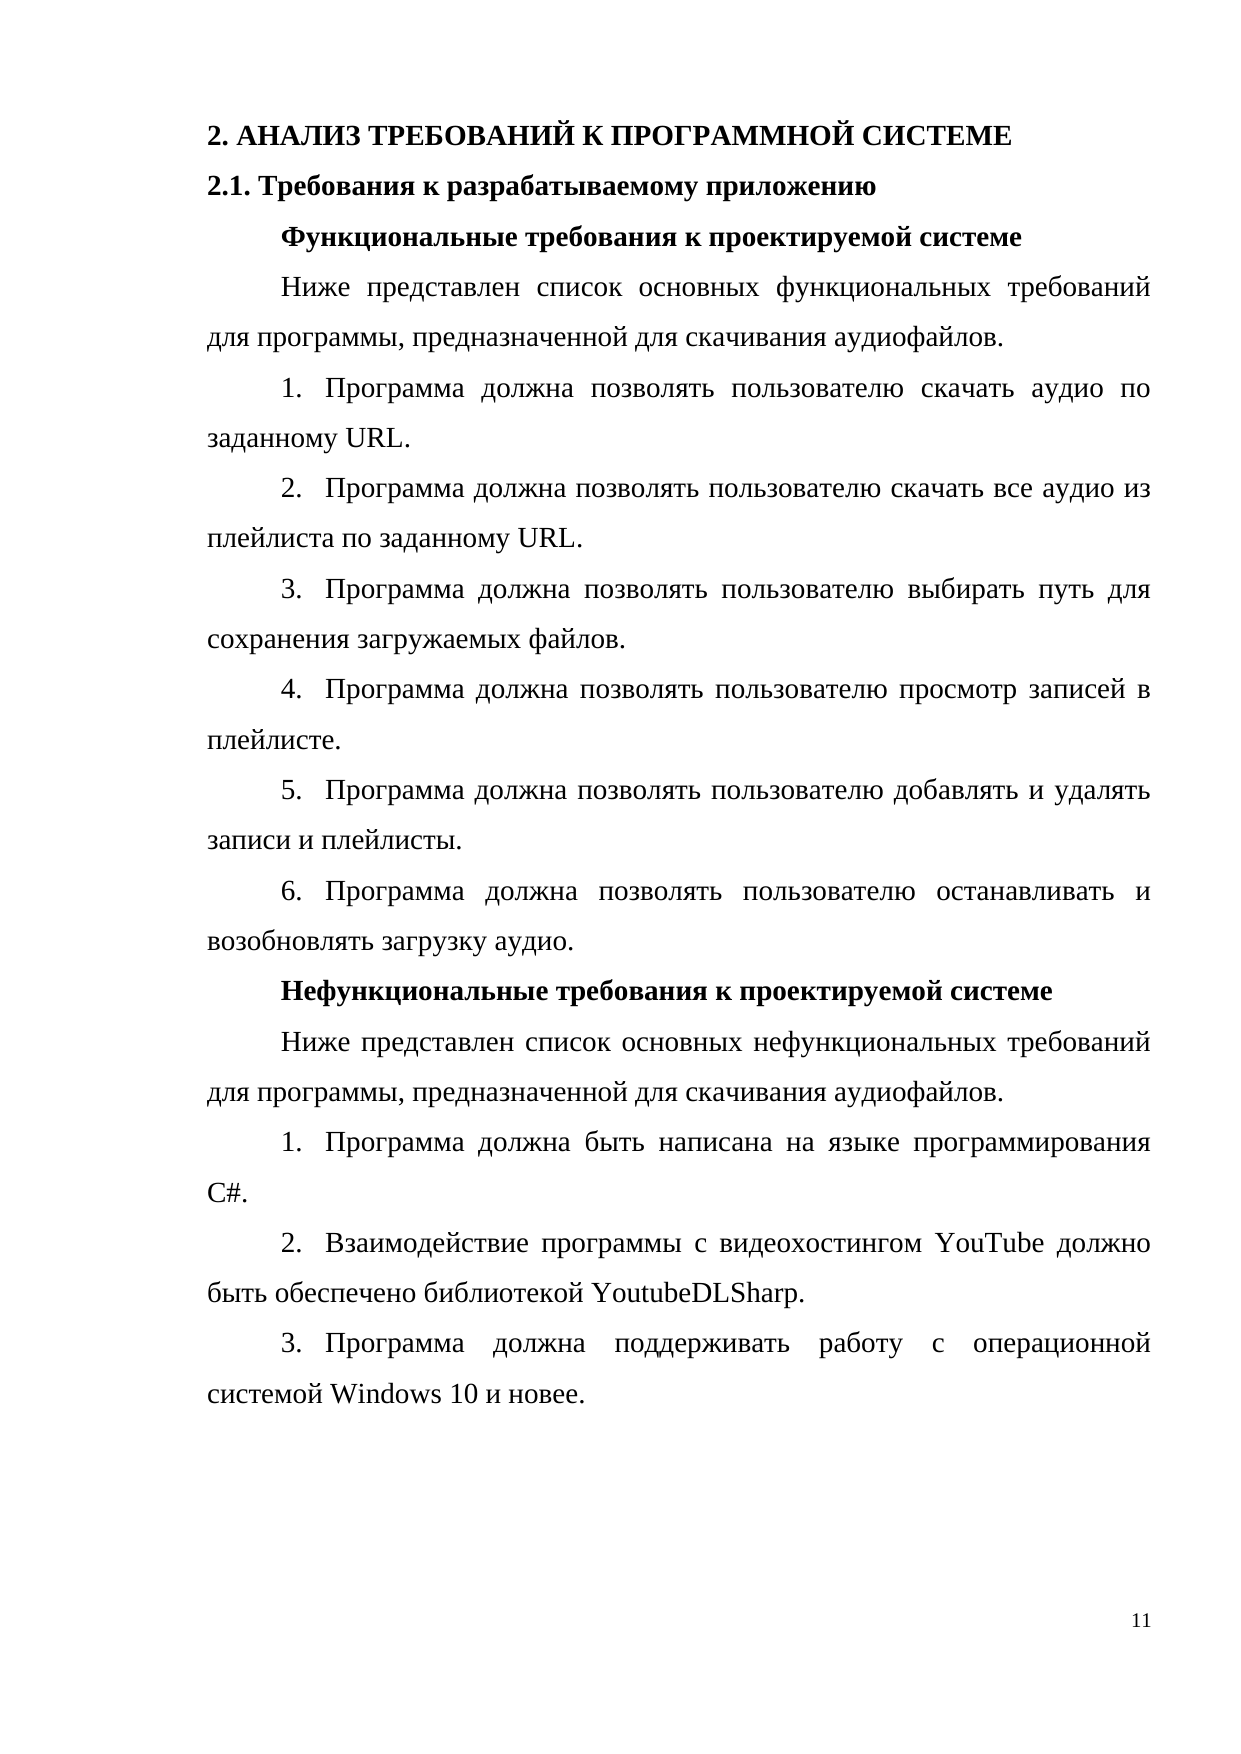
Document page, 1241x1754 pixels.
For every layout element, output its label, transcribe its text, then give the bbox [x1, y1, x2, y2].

list Программа должна позволять пользователю выбирать путь для сохранения загружаемых файлов. [207, 571, 1152, 655]
text Ниже представлен список основных функциональных требований для программы, предназначенной для скачивания аудиофайлов. [207, 269, 1152, 353]
list Программа должна позволять пользователю просмотр записей в плейлисте. [207, 672, 1152, 755]
list Взаимодействие программы с видеохостингом YouTube должно быть обеспечено библиотекой YoutubeDLSharp. [207, 1225, 1152, 1309]
list Программа должна поддерживать работу с операционной системой Windows 10 и новее. [207, 1326, 1152, 1409]
text Нефункциональные требования к проектируемой системе [207, 973, 1152, 1007]
subtitle 2.1. Требования к разрабатываемому приложению [207, 168, 1152, 202]
subtitle 2. АНАЛИЗ ТРЕБОВАНИЙ К ПРОГРАММНОЙ СИСТЕМЕ [207, 118, 1152, 152]
list Программа должна быть написана на языке программирования C#. [207, 1124, 1152, 1208]
list Программа должна позволять пользователю останавливать и возобновлять загрузку аудио. [207, 873, 1152, 957]
text Ниже представлен список основных нефункциональных требований для программы, предназначенной для скачивания аудиофайлов. [207, 1024, 1152, 1108]
text Функциональные требования к проектируемой системе [207, 219, 1152, 252]
list Программа должна позволять пользователю скачать аудио по заданному URL. [207, 370, 1152, 453]
list Программа должна позволять пользователю добавлять и удалять записи и плейлисты. [207, 772, 1152, 856]
list Программа должна позволять пользователю скачать все аудио из плейлиста по заданному URL. [207, 470, 1152, 554]
